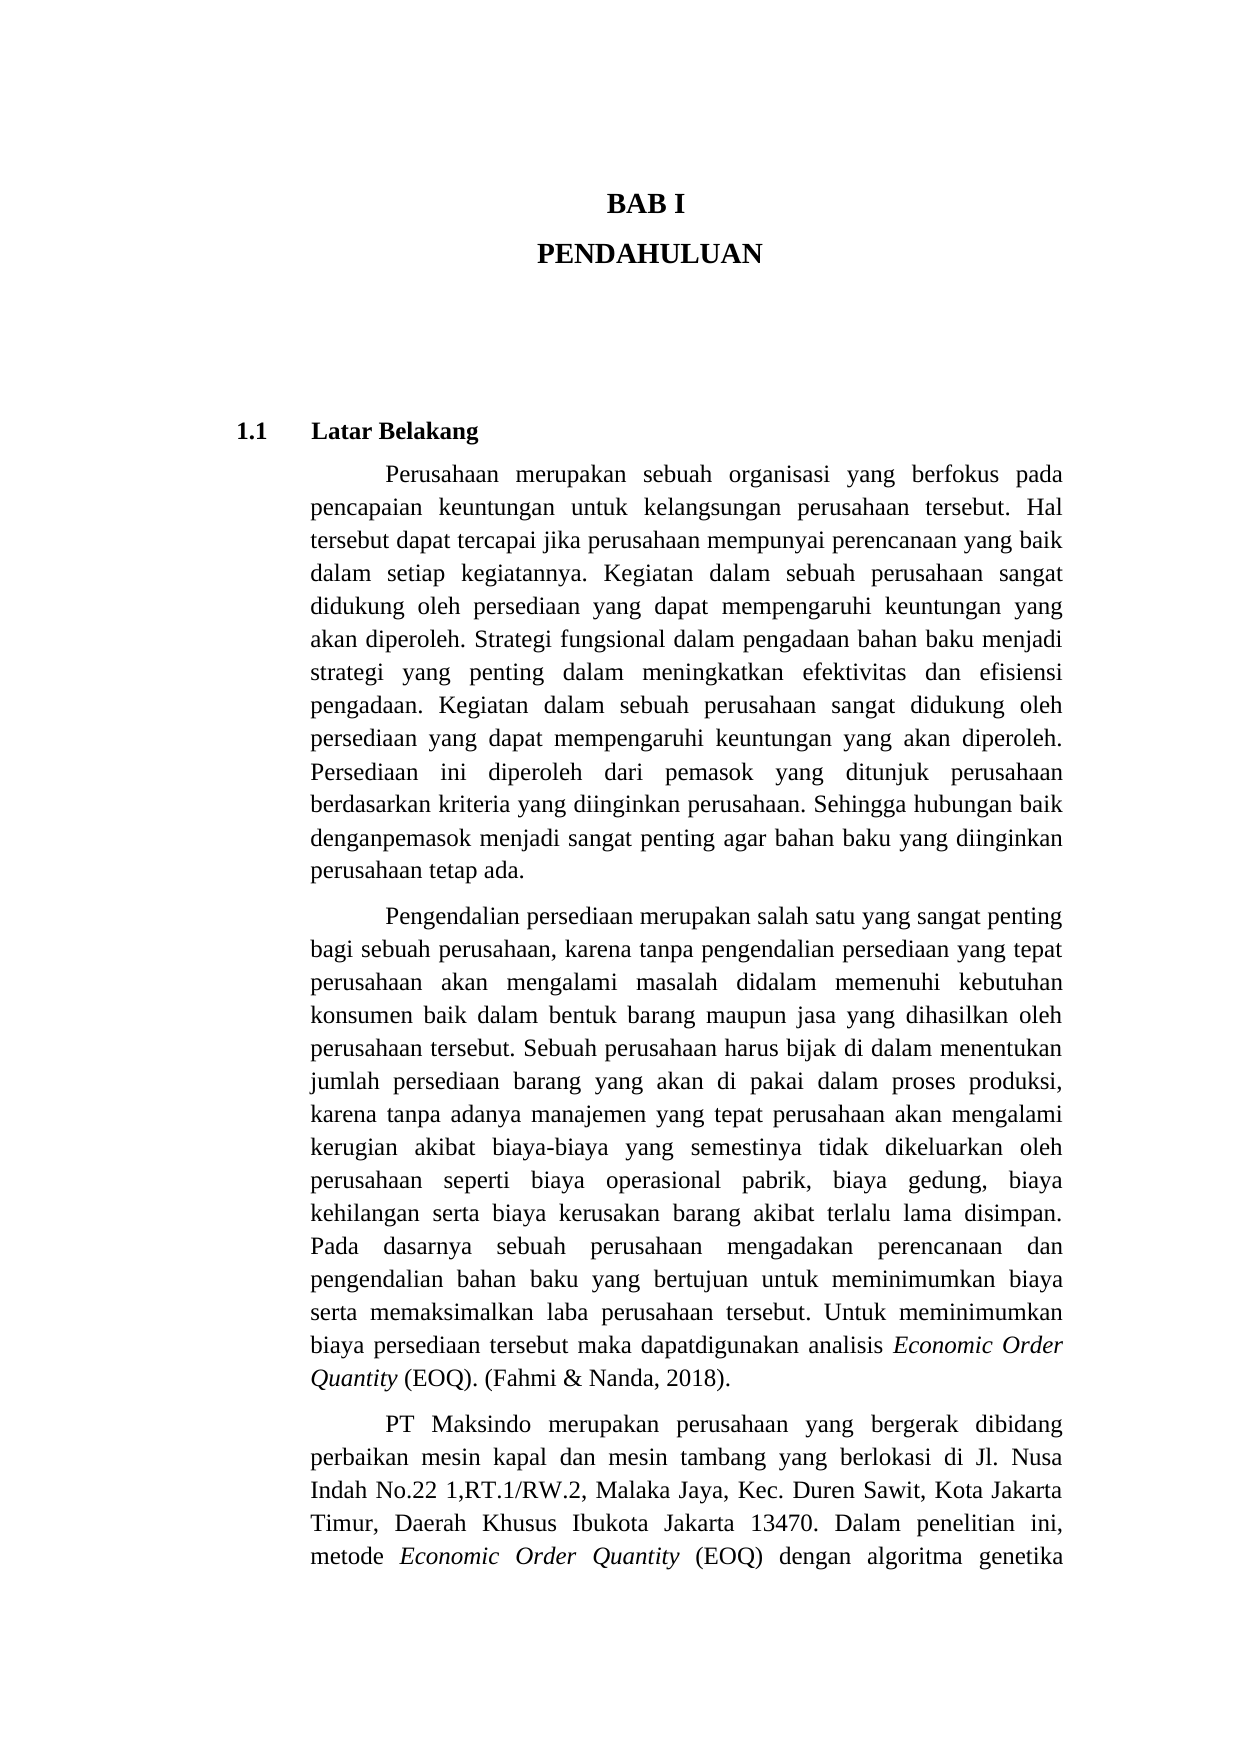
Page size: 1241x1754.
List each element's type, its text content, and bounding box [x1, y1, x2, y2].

text Perusahaan merupakan sebuah organisasi yang berfokus pada pencapaian keuntungan untuk kelangsungan perusahaan tersebut. Hal tersebut dapat tercapai jika perusahaan mempunyai perencanaan yang baik dalam setiap kegiatannya. Kegiatan dalam sebuah perusahaan sangat didukung oleh persediaan yang dapat mempengaruhi keuntungan yang akan diperoleh. Strategi fungsional dalam pengadaan bahan baku menjadi strategi yang penting dalam meningkatkan efektivitas dan efisiensi pengadaan. Kegiatan dalam sebuah perusahaan sangat didukung oleh persediaan yang dapat mempengaruhi keuntungan yang akan diperoleh. Persediaan ini diperoleh dari pemasok yang ditunjuk perusahaan berdasarkan kriteria yang diinginkan perusahaan. Sehingga hubungan baik denganpemasok menjadi sangat penting agar bahan baku yang diinginkan perusahaan tetap ada. [310, 459, 1063, 884]
text Pengendalian persediaan merupakan salah satu yang sangat penting bagi sebuah perusahaan, karena tanpa pengendalian persediaan yang tepat perusahaan akan mengalami masalah didalam memenuhi kebutuhan konsumen baik dalam bentuk barang maupun jasa yang dihasilkan oleh perusahaan tersebut. Sebuah perusahaan harus bijak di dalam menentukan jumlah persediaan barang yang akan di pakai dalam proses produksi, karena tanpa adanya manajemen yang tepat perusahaan akan mengalami kerugian akibat biaya-biaya yang semestinya tidak dikeluarkan oleh perusahaan seperti biaya operasional pabrik, biaya gedung, biaya kehilangan serta biaya kerusakan barang akibat terlalu lama disimpan. Pada dasarnya sebuah perusahaan mengadakan perencanaan dan pengendalian bahan baku yang bertujuan untuk meminimumkan biaya serta memaksimalkan laba perusahaan tersebut. Untuk meminimumkan biaya persediaan tersebut maka dapatdigunakan analisis Economic Order Quantity (EOQ). (Fahmi & Nanda, 2018). [310, 901, 1063, 1392]
text BAB I PENDAHULUAN [236, 186, 1063, 270]
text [310, 1409, 1063, 1570]
subtitle Latar Belakang [236, 416, 1063, 445]
